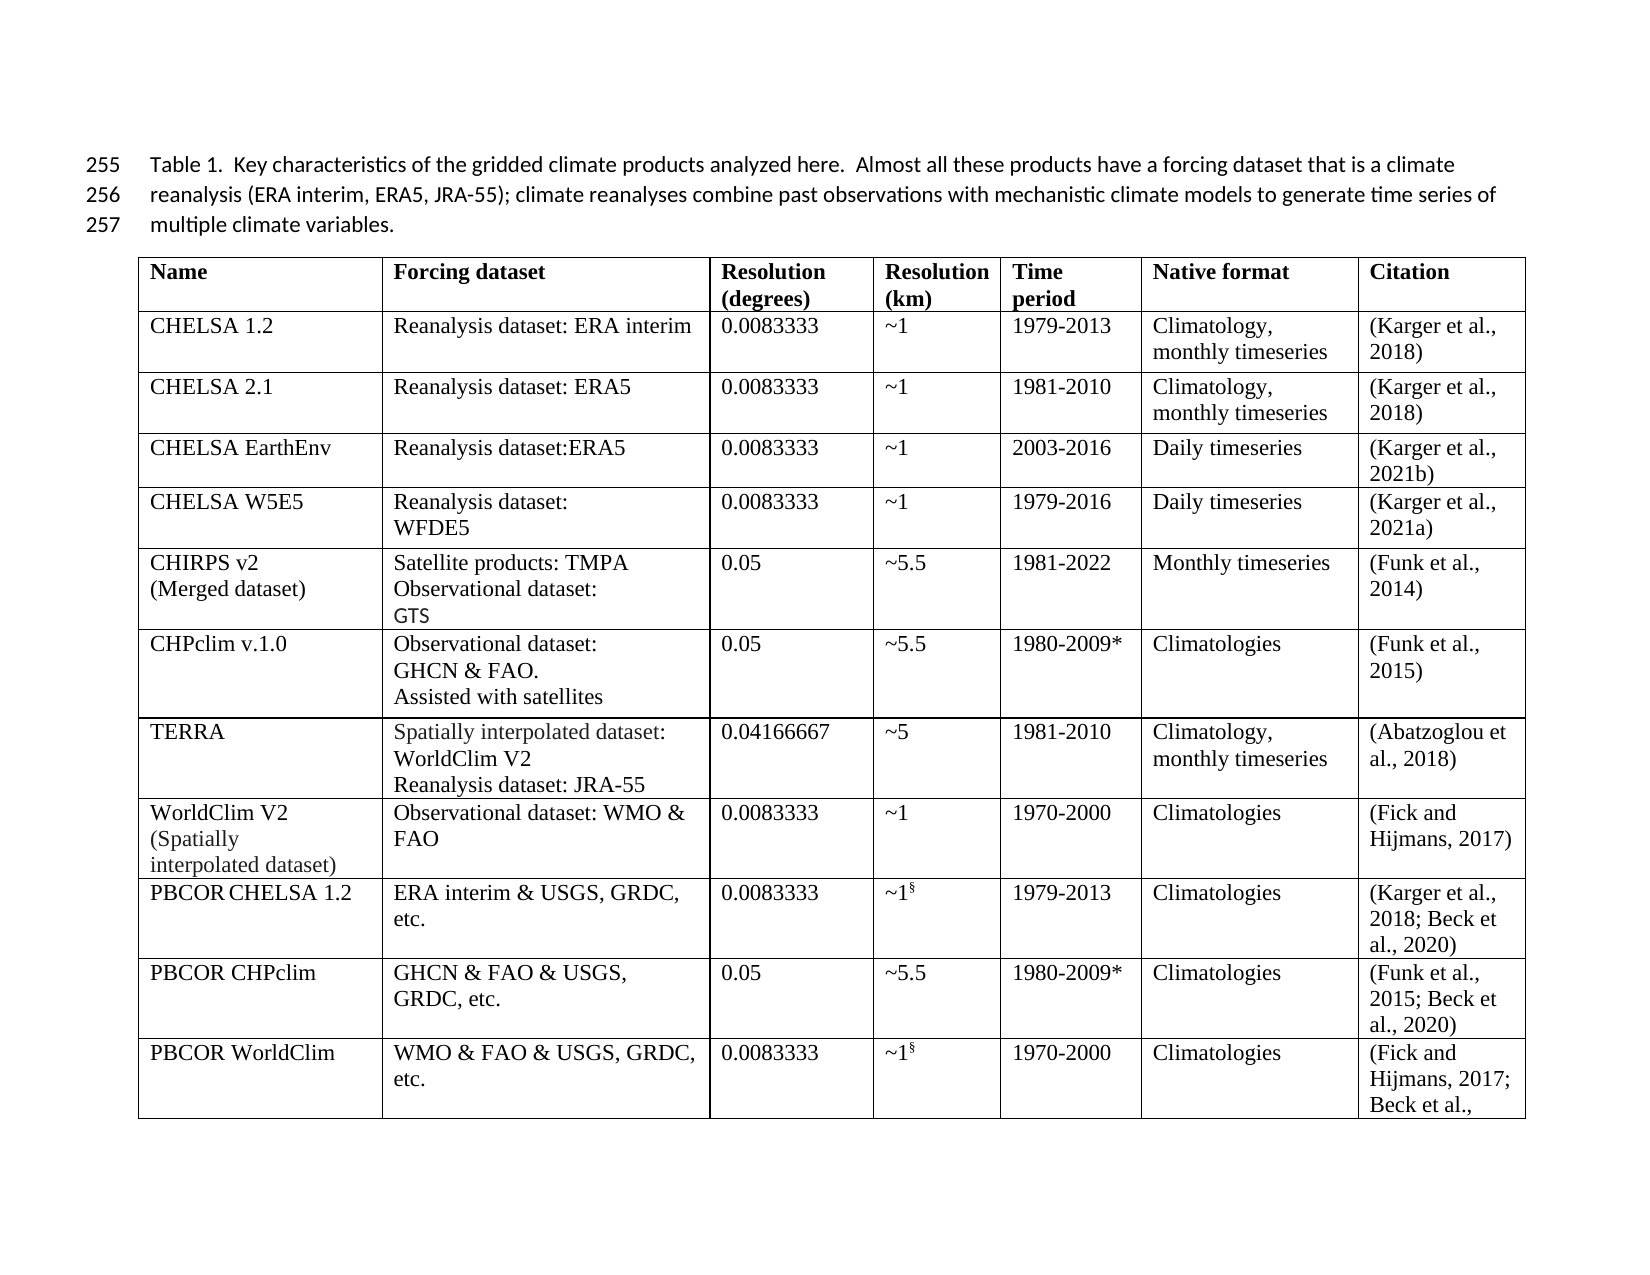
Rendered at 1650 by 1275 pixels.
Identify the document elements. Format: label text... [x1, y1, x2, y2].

table_cell (Karger et al., 2018; Beck et al., 2020) [1359, 879, 1525, 958]
table_cell 0.0083333 [711, 312, 873, 372]
table_cell CHELSA 2.1 [139, 373, 382, 433]
table_cell 0.0083333 [711, 1039, 873, 1118]
table_cell 1979-2013 [1001, 879, 1141, 958]
table_cell CHELSA EarthEnv [139, 434, 382, 487]
table_cell Climatologies [1142, 799, 1358, 878]
table_cell (Karger et al., 2018) [1359, 373, 1525, 433]
table_cell 0.0083333 [711, 488, 873, 548]
table_cell ~1 [874, 312, 1000, 372]
table_cell ERA interim & USGS, GRDC, etc. [383, 879, 709, 958]
table_cell (Funk et al., 2015) [1359, 630, 1525, 717]
table_cell 0.05 [711, 549, 873, 629]
table_cell 1980-2009* [1001, 630, 1141, 717]
table_cell CHIRPS v2 (Merged dataset) [139, 549, 382, 629]
table_cell WorldClim V2 (Spatially interpolated dataset) [139, 799, 382, 878]
table_cell 0.05 [711, 959, 873, 1038]
table_cell PBCOR CHELSA 1.2 [139, 879, 382, 958]
table_cell (Fick and Hijmans, 2017) [1359, 799, 1525, 878]
table_cell Satellite products: TMPA Observational dataset: GTS [383, 549, 709, 629]
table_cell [1359, 1039, 1525, 1118]
table_cell 1981-2010 [1001, 719, 1141, 797]
table_cell ~1§ [874, 1039, 1000, 1118]
table_cell PBCOR WorldClim [139, 1039, 382, 1118]
table_cell 1981-2022 [1001, 549, 1141, 629]
table_cell 1979-2016 [1001, 488, 1141, 548]
table_cell Climatologies [1142, 879, 1358, 958]
table_cell (Karger et al., 2021b) [1359, 434, 1525, 487]
table_cell TERRA [139, 719, 382, 797]
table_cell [383, 1039, 709, 1118]
table_cell (Karger et al., 2018) [1359, 312, 1525, 372]
table_cell 0.04166667 [711, 719, 873, 797]
table_cell CHELSA W5E5 [139, 488, 382, 548]
table_cell 0.0083333 [711, 879, 873, 958]
table_cell 1979-2013 [1001, 312, 1141, 372]
table_cell Spatially interpolated dataset: WorldClim V2 Reanalysis dataset: JRA-55 [383, 719, 709, 797]
table_cell Reanalysis dataset: ERA interim [383, 312, 709, 372]
table_cell Observational dataset: WMO & FAO [383, 799, 709, 878]
table_header Citation [1359, 258, 1525, 311]
table_cell 1970-2000 [1001, 799, 1141, 878]
table_cell ~1 [874, 799, 1000, 878]
table_cell 1980-2009* [1001, 959, 1141, 1038]
text Table 1. Key characteristics of the gridded climate products analyzed here. Almost all these products have a forcing dataset that is a climate reanalysis (ERA interim, ERA5, JRA-55); climate reanalyses combine past observations with mechanistic climate models to generate time series of multiple climate variables. [150, 150, 1500, 238]
table_header Resolution (degrees) [711, 258, 873, 311]
table_cell Climatologies [1142, 630, 1358, 717]
table_cell (Funk et al., 2014) [1359, 549, 1525, 629]
table_cell ~5.5 [874, 630, 1000, 717]
table_cell ~1§ [874, 879, 1000, 958]
table_cell Climatology, monthly timeseries [1142, 719, 1358, 797]
table_cell Climatology, monthly timeseries [1142, 312, 1358, 372]
table_cell Climatologies [1142, 959, 1358, 1038]
table_cell ~1 [874, 373, 1000, 433]
table_cell GHCN & FAO & USGS, GRDC, etc. [383, 959, 709, 1038]
table_cell 1981-2010 [1001, 373, 1141, 433]
table_cell Daily timeseries [1142, 434, 1358, 487]
table_cell ~5 [874, 719, 1000, 797]
table_cell Reanalysis dataset: WFDE5 [383, 488, 709, 548]
table_cell Climatology, monthly timeseries [1142, 373, 1358, 433]
table_cell (Funk et al., 2015; Beck et al., 2020) [1359, 959, 1525, 1038]
table_cell CHELSA 1.2 [139, 312, 382, 372]
table_cell ~1 [874, 488, 1000, 548]
table_cell Observational dataset: GHCN & FAO. Assisted with satellites [383, 630, 709, 717]
table_cell Daily timeseries [1142, 488, 1358, 548]
table_cell ~1 [874, 434, 1000, 487]
table_header Native format [1142, 258, 1358, 311]
table_cell 0.05 [711, 630, 873, 717]
table_cell Monthly timeseries [1142, 549, 1358, 629]
table_cell ~5.5 [874, 959, 1000, 1038]
table_cell PBCOR CHPclim [139, 959, 382, 1038]
table_header Resolution (km) [874, 258, 1000, 311]
table_cell ~5.5 [874, 549, 1000, 629]
table_cell (Karger et al., 2021a) [1359, 488, 1525, 548]
table_cell 1970-2000 [1001, 1039, 1141, 1118]
table_header Forcing dataset [383, 258, 709, 311]
table_cell 0.0083333 [711, 373, 873, 433]
table_cell 0.0083333 [711, 434, 873, 487]
table_cell 2003-2016 [1001, 434, 1141, 487]
table_cell 0.0083333 [711, 799, 873, 878]
table_cell Reanalysis dataset: ERA5 [383, 373, 709, 433]
table_header Time period [1001, 258, 1141, 311]
table_header Name [139, 258, 382, 311]
table_cell (Abatzoglou et al., 2018) [1359, 719, 1525, 797]
table_cell Climatologies [1142, 1039, 1358, 1118]
table_cell Reanalysis dataset:ERA5 [383, 434, 709, 487]
table_cell CHPclim v.1.0 [139, 630, 382, 717]
